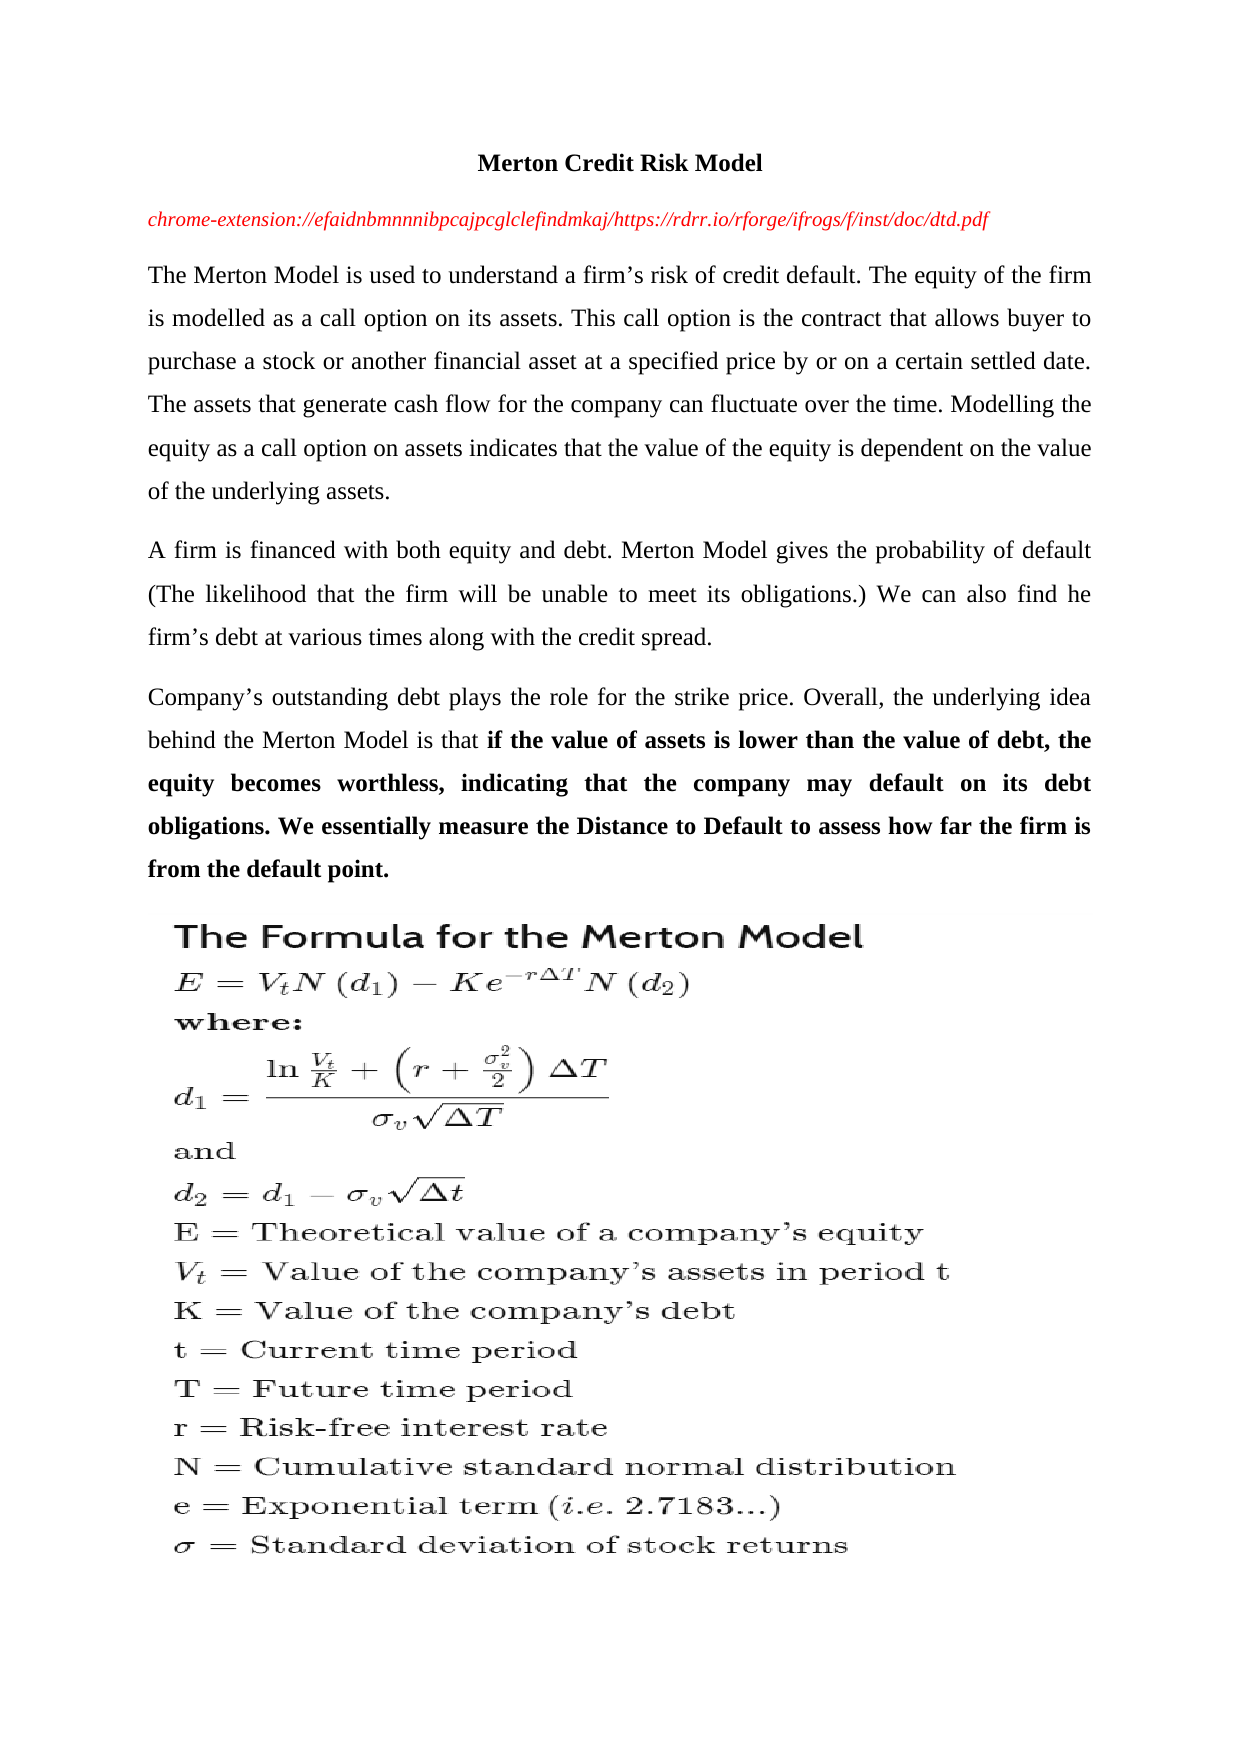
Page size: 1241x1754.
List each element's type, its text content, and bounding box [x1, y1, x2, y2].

text chrome-extension://efaidnbmnnnibpcajpcglclefindmkaj/https://rdrr.io/rforge/ifrogs/f/inst/doc/dtd.pdf [148, 207, 1093, 231]
picture [147, 913, 1093, 1568]
text Company’s outstanding debt plays the role for the strike price. Overall, the underlying idea behind the Merton Model is that if the value of assets is lower than the value of debt, the equity becomes worthless, indicating that the company may default on its debt obligations. We essentially measure the Distance to Default to assess how far the firm is from the default point. [148, 682, 1093, 883]
text A firm is financed with both equity and debt. Merton Model gives the probability of default (The likelihood that the firm will be unable to meet its obligations.) We can also find he firm’s debt at various times along with the credit spread. [148, 536, 1093, 651]
text Merton Credit Risk Model [148, 148, 1093, 176]
text The Merton Model is used to understand a firm’s risk of credit default. The equity of the firm is modelled as a call option on its assets. This call option is the contract that allows buyer to purchase a stock or another financial asset at a specified price by or on a certain settled date. The assets that generate cash flow for the company can fluctuate over the time. Modelling the equity as a call option on assets indicates that the value of the equity is dependent on the value of the underlying assets. [148, 260, 1093, 504]
